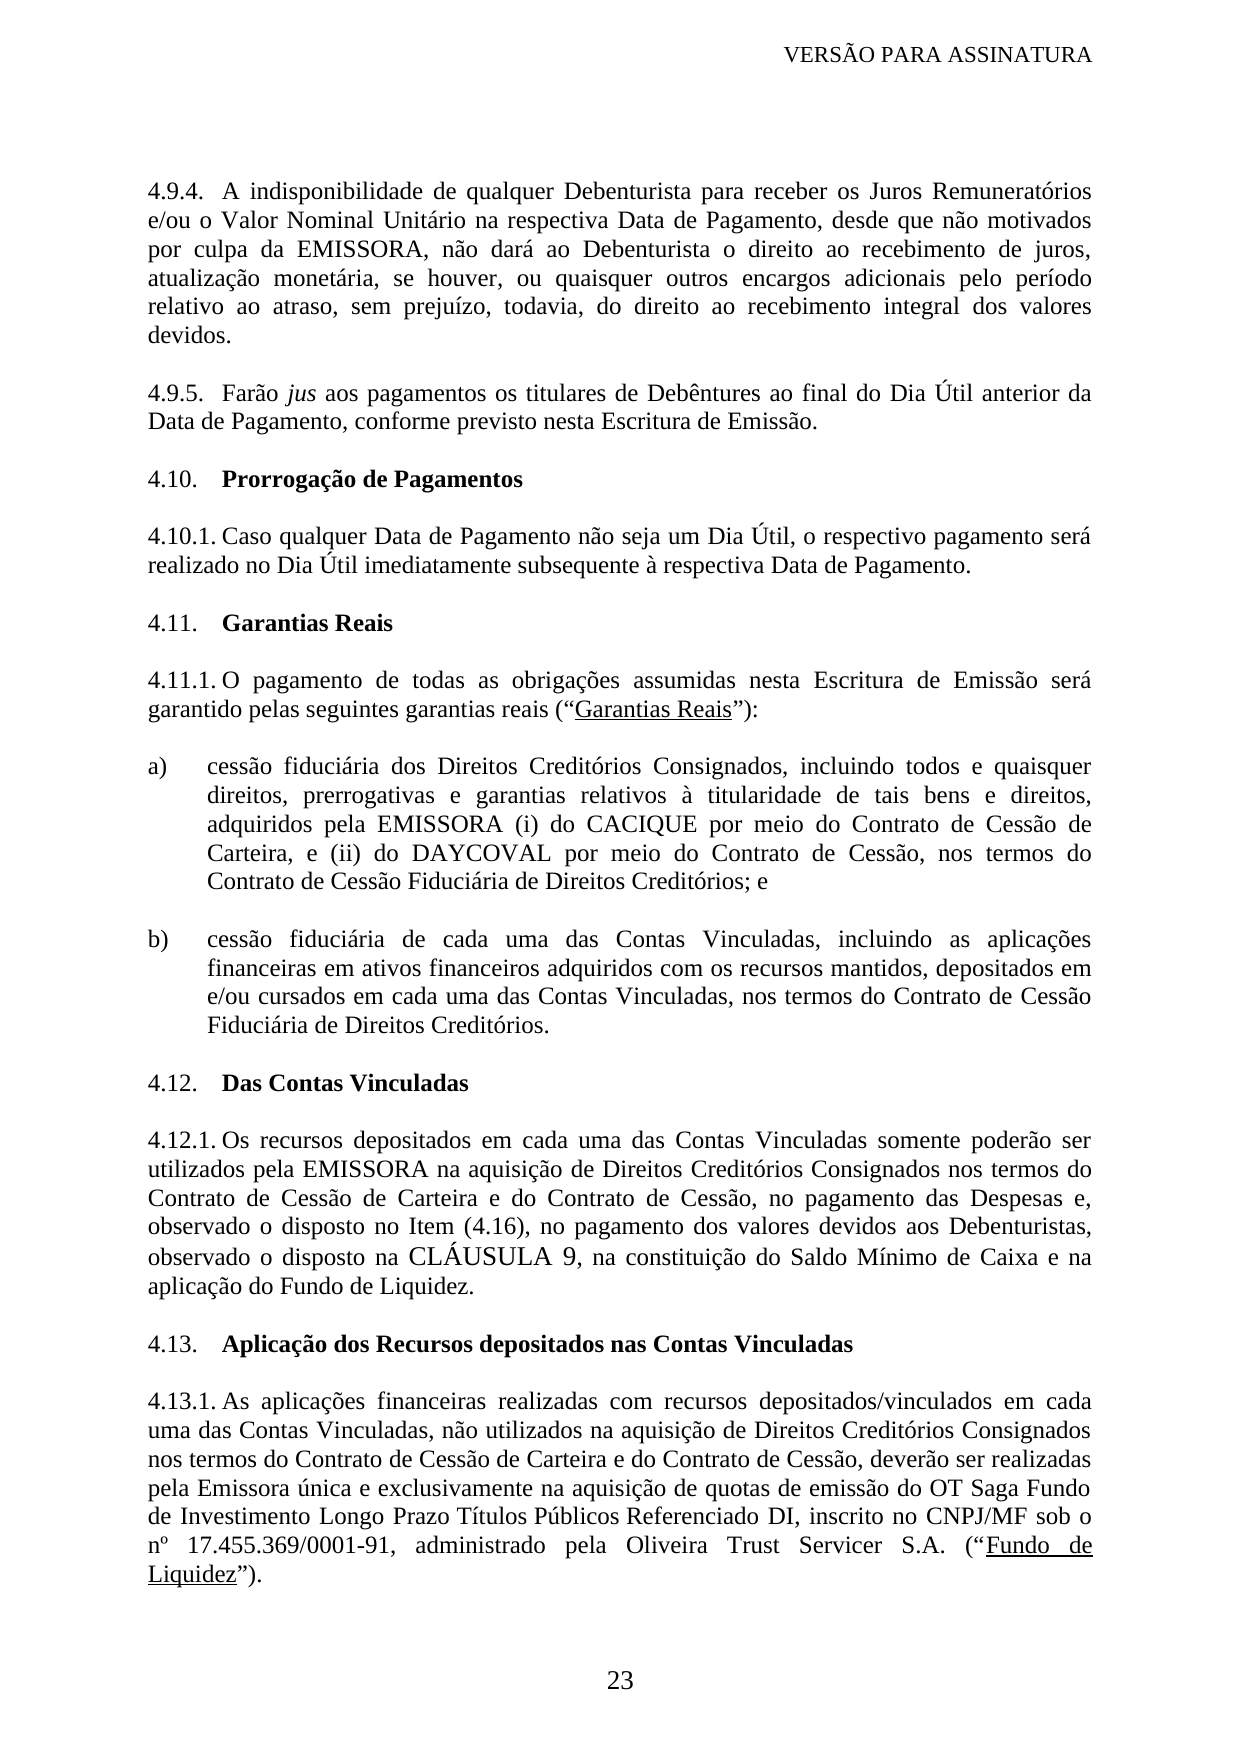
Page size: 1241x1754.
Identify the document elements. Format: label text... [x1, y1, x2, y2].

list Os recursos depositados em cada uma das Contas Vinculadas somente poderão ser utilizados pela EMISSORA na aquisição de Direitos Creditórios Consignados nos termos do Contrato de Cessão de Carteira e do Contrato de Cessão, no pagamento das Despesas e, observado o disposto no Item (4.16), no pagamento dos valores devidos aos Debenturistas, observado o disposto na CLÁUSULA 9, na constituição do Saldo Mínimo de Caixa e na aplicação do Fundo de Liquidez. [148, 1125, 1093, 1300]
list cessão fiduciária de cada uma das Contas Vinculadas, incluindo as aplicações financeiras em ativos financeiros adquiridos com os recursos mantidos, depositados em e/ou cursados em cada uma das Contas Vinculadas, nos termos do Contrato de Cessão Fiduciária de Direitos Creditórios. [148, 924, 1093, 1039]
list Das Contas Vinculadas [148, 1068, 1093, 1096]
list Farão jus aos pagamentos os titulares de Debêntures ao final do Dia Útil anterior da Data de Pagamento, conforme previsto nesta Escritura de Emissão. [148, 378, 1093, 435]
list Aplicação dos Recursos depositados nas Contas Vinculadas [148, 1329, 1093, 1358]
list Prorrogação de Pagamentos [148, 464, 1093, 493]
list As aplicações financeiras realizadas com recursos depositados/vinculados em cada uma das Contas Vinculadas, não utilizados na aquisição de Direitos Creditórios Consignados nos termos do Contrato de Cessão de Carteira e do Contrato de Cessão, deverão ser realizadas pela Emissora única e exclusivamente na aquisição de quotas de emissão do OT Saga Fundo de Investimento Longo Prazo Títulos Públicos Referenciado DI, inscrito no CNPJ/MF sob o nº 17.455.369/0001-91, administrado pela Oliveira Trust Servicer S.A. (“Fundo de Liquidez”). [148, 1386, 1093, 1588]
list A indisponibilidade de qualquer Debenturista para receber os Juros Remuneratórios e/ou o Valor Nominal Unitário na respectiva Data de Pagamento, desde que não motivados por culpa da EMISSORA, não dará ao Debenturista o direito ao recebimento de juros, atualização monetária, se houver, ou quaisquer outros encargos adicionais pelo período relativo ao atraso, sem prejuízo, todavia, do direito ao recebimento integral dos valores devidos. [148, 176, 1093, 349]
list Caso qualquer Data de Pagamento não seja um Dia Útil, o respectivo pagamento será realizado no Dia Útil imediatamente subsequente à respectiva Data de Pagamento. [148, 521, 1093, 579]
list cessão fiduciária dos Direitos Creditórios Consignados, incluindo todos e quaisquer direitos, prerrogativas e garantias relativos à titularidade de tais bens e direitos, adquiridos pela EMISSORA (i) do CACIQUE por meio do Contrato de Cessão de Carteira, e (ii) do DAYCOVAL por meio do Contrato de Cessão, nos termos do Contrato de Cessão Fiduciária de Direitos Creditórios; e [148, 751, 1093, 895]
list Garantias Reais [148, 608, 1093, 636]
list O pagamento de todas as obrigações assumidas nesta Escritura de Emissão será garantido pelas seguintes garantias reais (“Garantias Reais”): [148, 665, 1093, 723]
